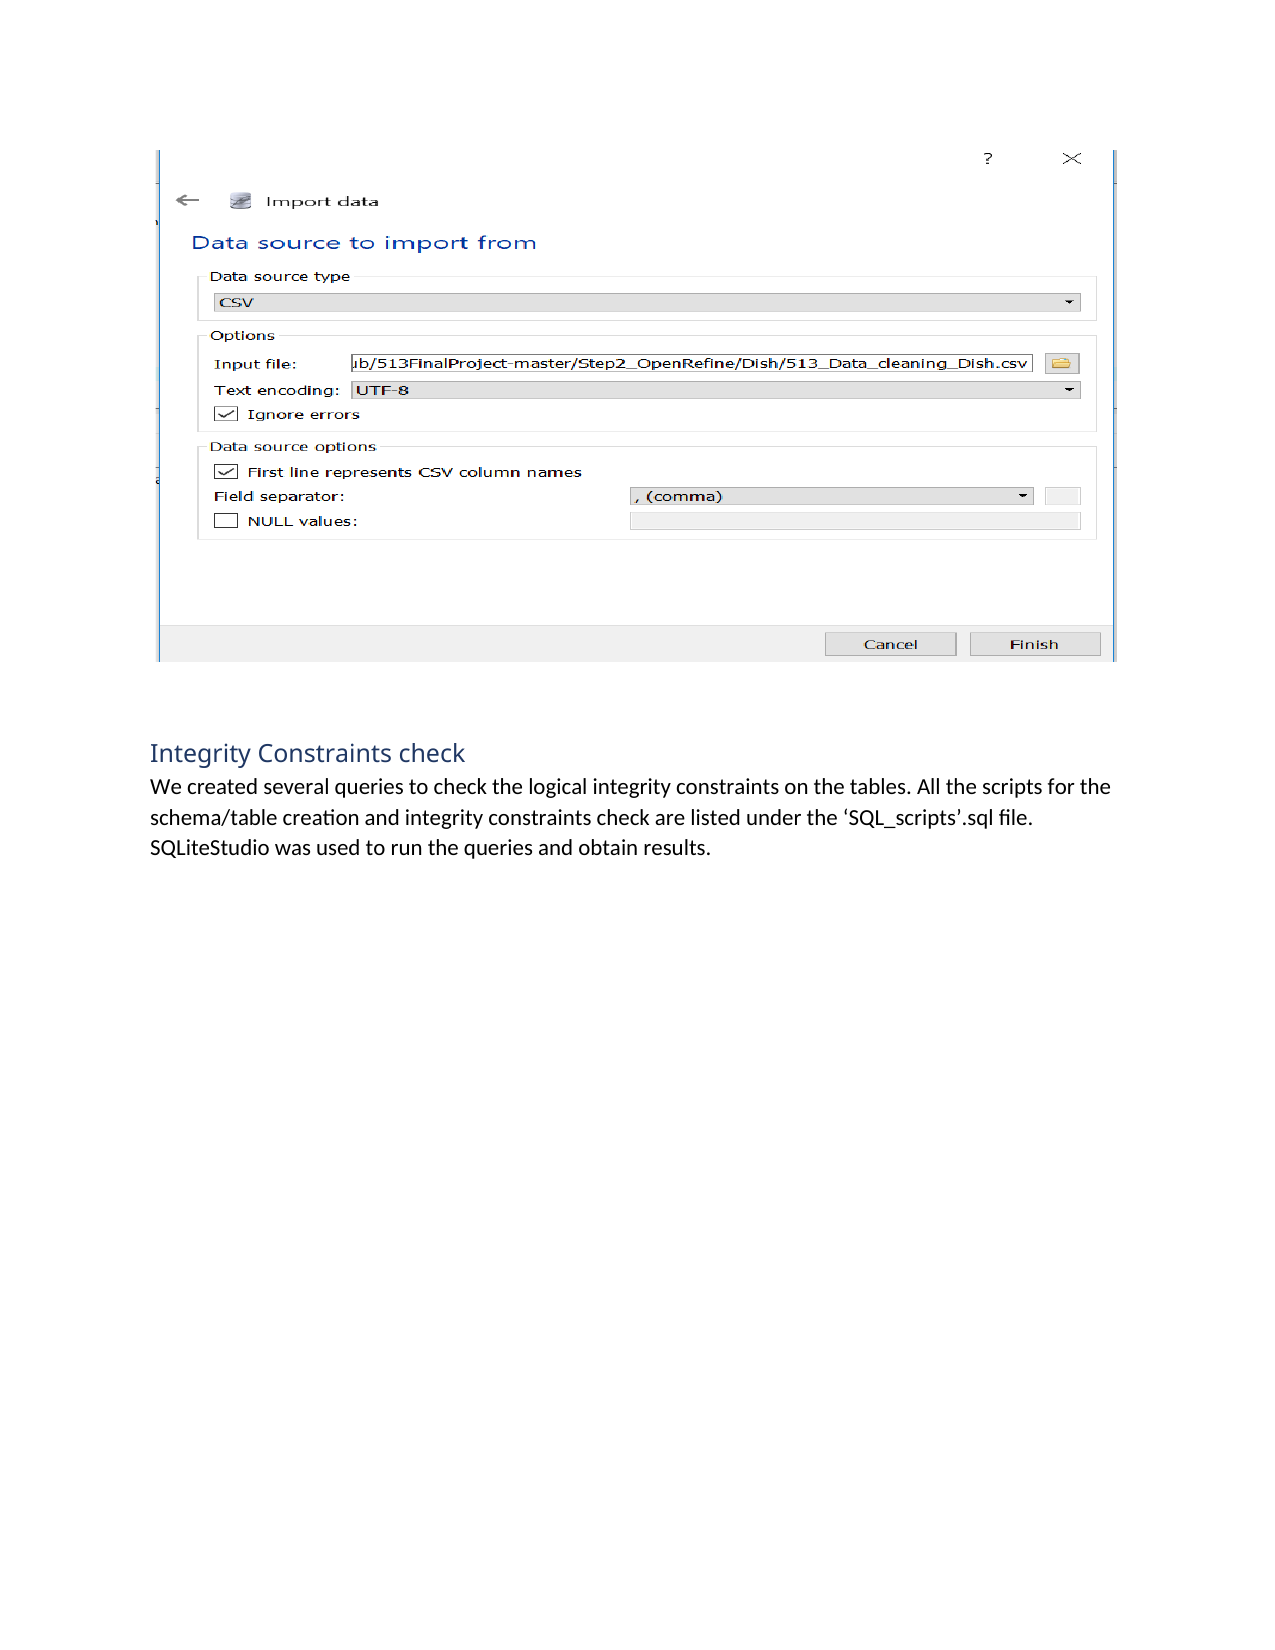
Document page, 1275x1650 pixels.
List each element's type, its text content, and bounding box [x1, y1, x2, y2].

text We created several queries to check the logical integrity constraints on the tables. All the scripts for the schema/table creation and integrity constraints check are listed under the ‘SQL_scripts’.sql file. SQLiteStudio was used to run the queries and obtain results. [150, 772, 1125, 861]
picture [155, 150, 1117, 662]
subtitle Integrity Constraints check [150, 736, 1125, 770]
